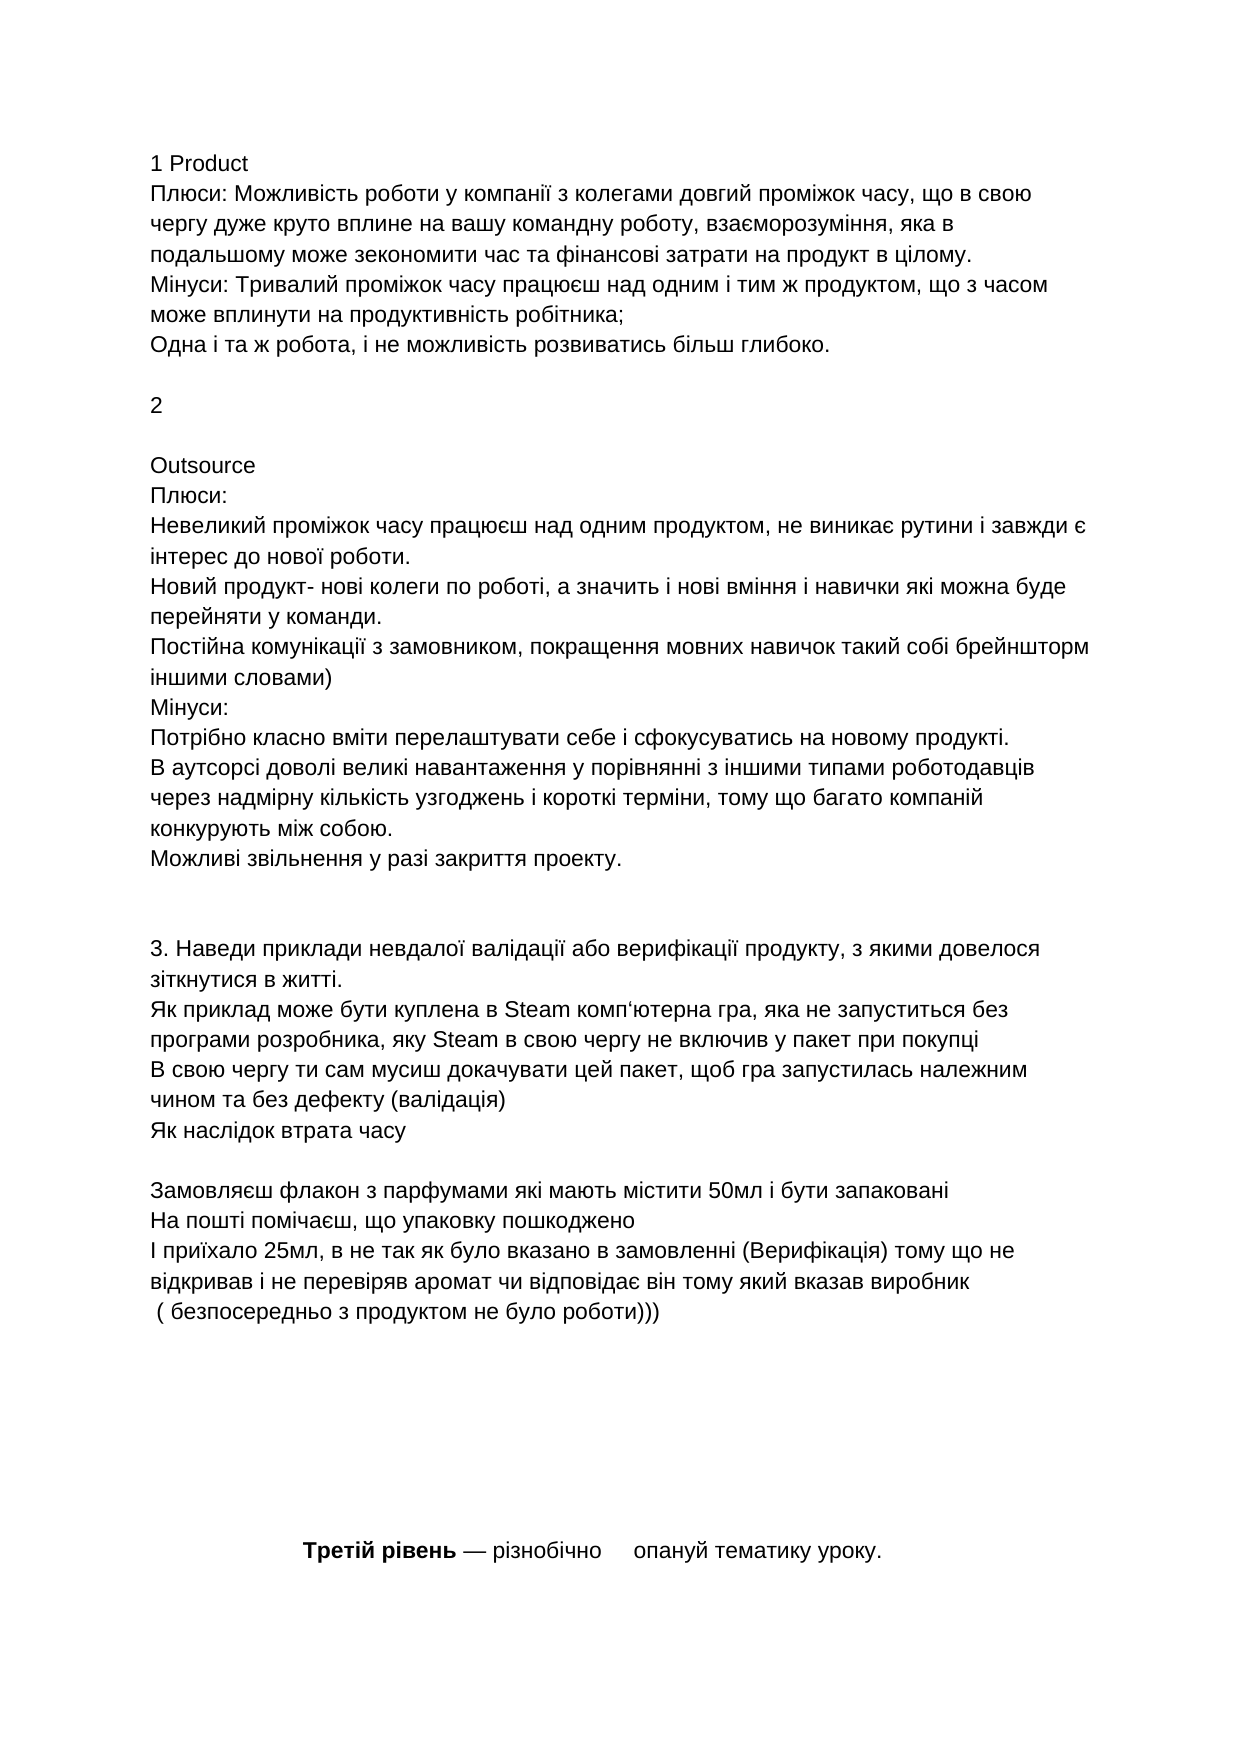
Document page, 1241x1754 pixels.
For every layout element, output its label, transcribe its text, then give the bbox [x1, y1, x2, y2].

text Одна і та ж робота, і не можливість розвиватись більш глибоко. [150, 331, 1090, 358]
text Як приклад може бути куплена в Steam комп‘ютерна гра, яка не запуститься без програми розробника, яку Steam в свою чергу не включив у пакет при покупці [150, 996, 1090, 1052]
text Потрібно класно вміти перелаштувати себе і сфокусуватись на новому продукті. [150, 724, 1090, 750]
text Замовляєш флакон з парфумами які мають містити 50мл і бути запаковані [150, 1177, 1090, 1203]
text І приїхало 25мл, в не так як було вказано в замовленні (Верифікація) тому що не відкривав і не перевіряв аромат чи відповідає він тому який вказав виробник [150, 1237, 1090, 1294]
text Новий продукт- нові колеги по роботі, а значить і нові вміння і навички які можна буде перейняти у команди. [150, 573, 1090, 629]
text Мінуси: [150, 694, 1090, 720]
text Невеликий проміжок часу працюєш над одним продуктом, не виникає рутини і завжди є інтерес до нової роботи. [150, 512, 1090, 569]
text Outsource [150, 452, 1090, 478]
text В аутсорсі доволі великі навантаження у порівнянні з іншими типами роботодавців через надмірну кількість узгоджень і короткі терміни, тому що багато компаній конкурують між собою. [150, 754, 1090, 841]
text 1 Product [150, 150, 1090, 176]
text Постійна комунікації з замовником, покращення мовних навичок такий собі брейншторм іншими словами) [150, 633, 1090, 690]
text Плюси: Можливість роботи у компанії з колегами довгий проміжок часу, що в свою чергу дуже круто вплине на вашу командну роботу, взаєморозуміння, яка в подальшому може зекономити час та фінансові затрати на продукт в цілому. [150, 180, 1090, 267]
text Третій рівень — різнобічно опануй тематику уроку. [150, 1537, 1090, 1564]
text В свою чергу ти сам мусиш докачувати цей пакет, щоб гра запустилась належним чином та без дефекту (валідація) [150, 1056, 1090, 1113]
text На пошті помічаєш, що упаковку пошкоджено [150, 1207, 1090, 1234]
text Можливі звільнення у разі закриття проекту. [150, 845, 1090, 871]
text 2 [150, 392, 1090, 418]
text ( безпосередньо з продуктом не було роботи))) [150, 1298, 1090, 1324]
text Мінуси: Тривалий проміжок часу працюєш над одним і тим ж продуктом, що з часом може вплинути на продуктивність робітника; [150, 271, 1090, 327]
text 3. Наведи приклади невдалої валідації або верифікації продукту, з якими довелося зіткнутися в житті. [150, 935, 1090, 992]
text Плюси: [150, 482, 1090, 509]
text Як наслідок втрата часу [150, 1117, 1090, 1143]
